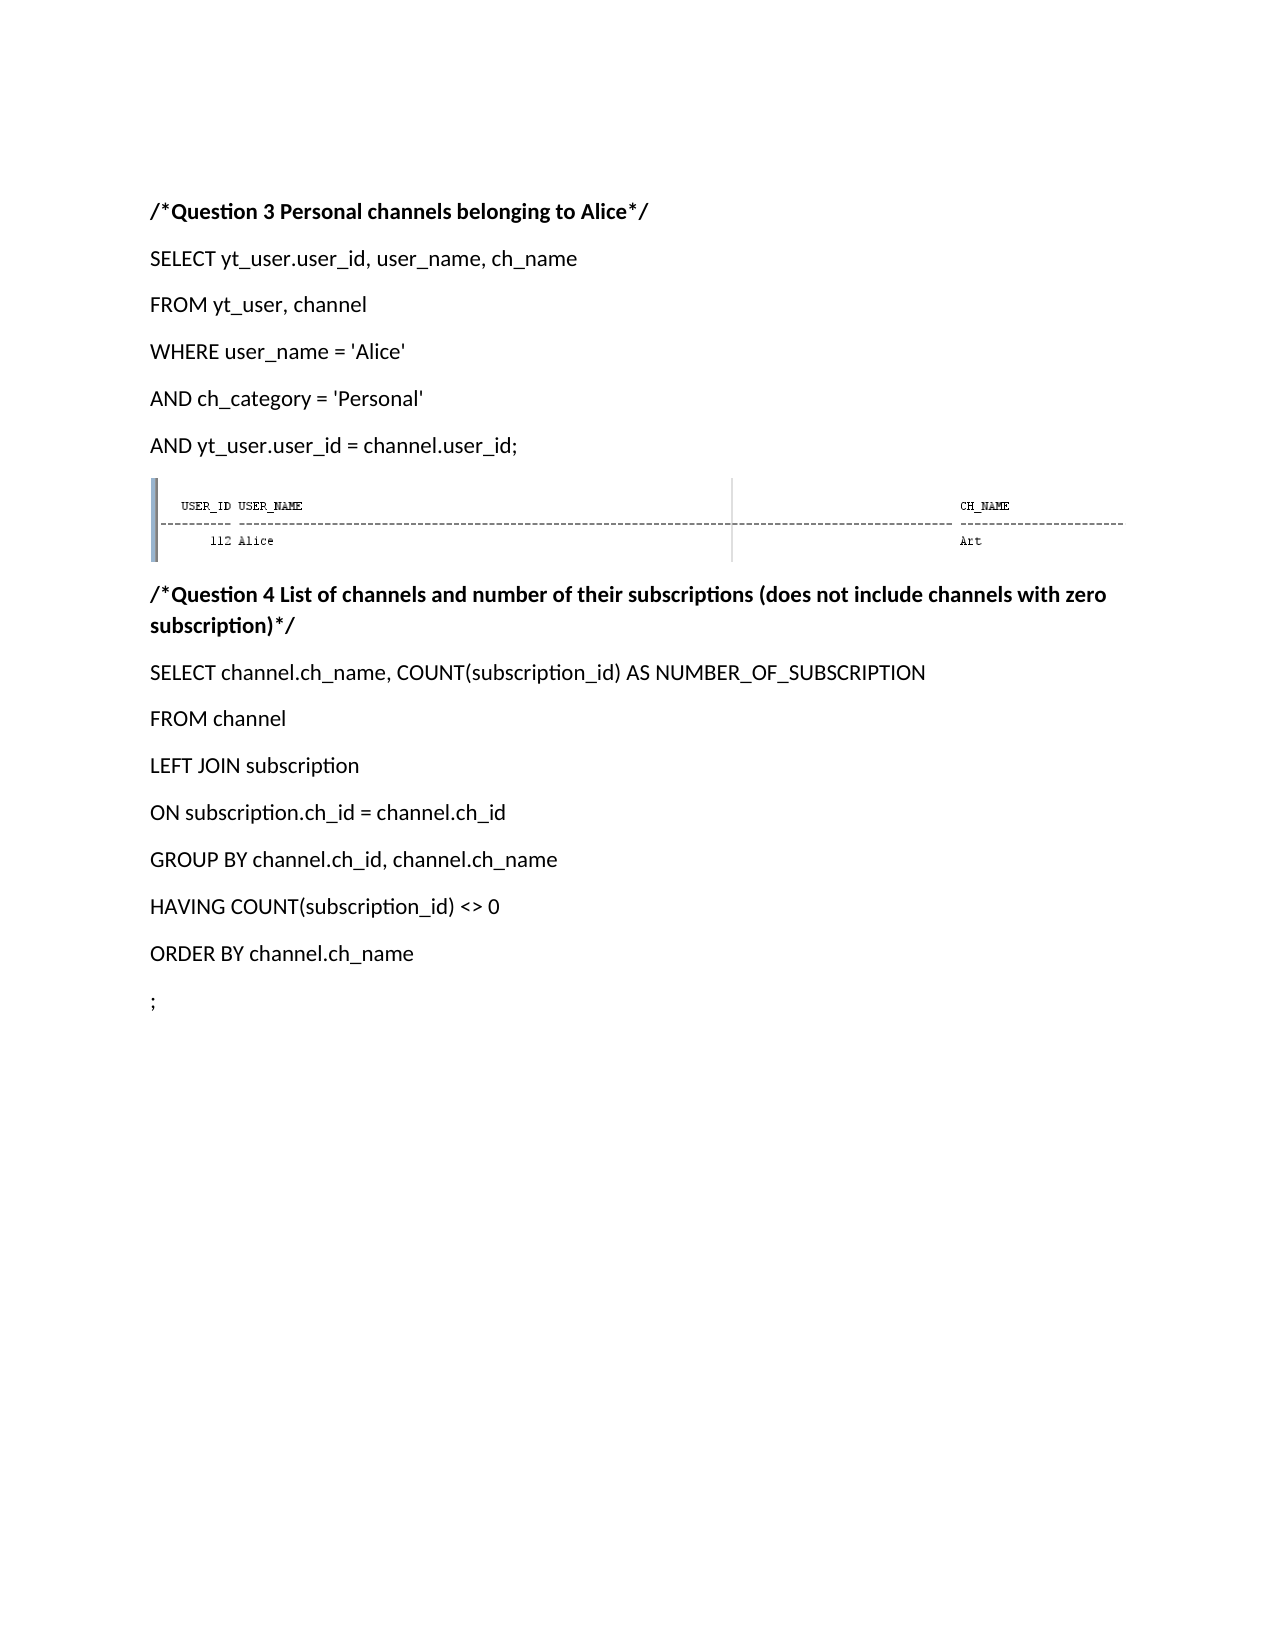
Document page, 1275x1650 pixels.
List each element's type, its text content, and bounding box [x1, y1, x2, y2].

text ORDER BY channel.ch_name [150, 939, 1125, 967]
text HAVING COUNT(subscription_id) <> 0 [150, 892, 1125, 920]
text AND yt_user.user_id = channel.user_id; [150, 431, 1125, 459]
text WHERE user_name = 'Alice' [150, 337, 1125, 366]
text ; [150, 986, 1125, 1014]
text GROUP BY channel.ch_id, channel.ch_name [150, 845, 1125, 873]
text ON subscription.ch_id = channel.ch_id [150, 798, 1125, 826]
text SELECT channel.ch_name, COUNT(subscription_id) AS NUMBER_OF_SUBSCRIPTION [150, 658, 1125, 686]
text FROM channel [150, 704, 1125, 732]
picture [150, 478, 1125, 562]
text /*Question 4 List of channels and number of their subscriptions (does not include channels with zero subscription)*/ [150, 581, 1125, 639]
text AND ch_category = 'Personal' [150, 384, 1125, 412]
text /*Question 3 Personal channels belonging to Alice*/ [150, 197, 1125, 225]
text LEFT JOIN subscription [150, 751, 1125, 779]
text SELECT yt_user.user_id, user_name, ch_name [150, 244, 1125, 272]
text FROM yt_user, channel [150, 291, 1125, 319]
